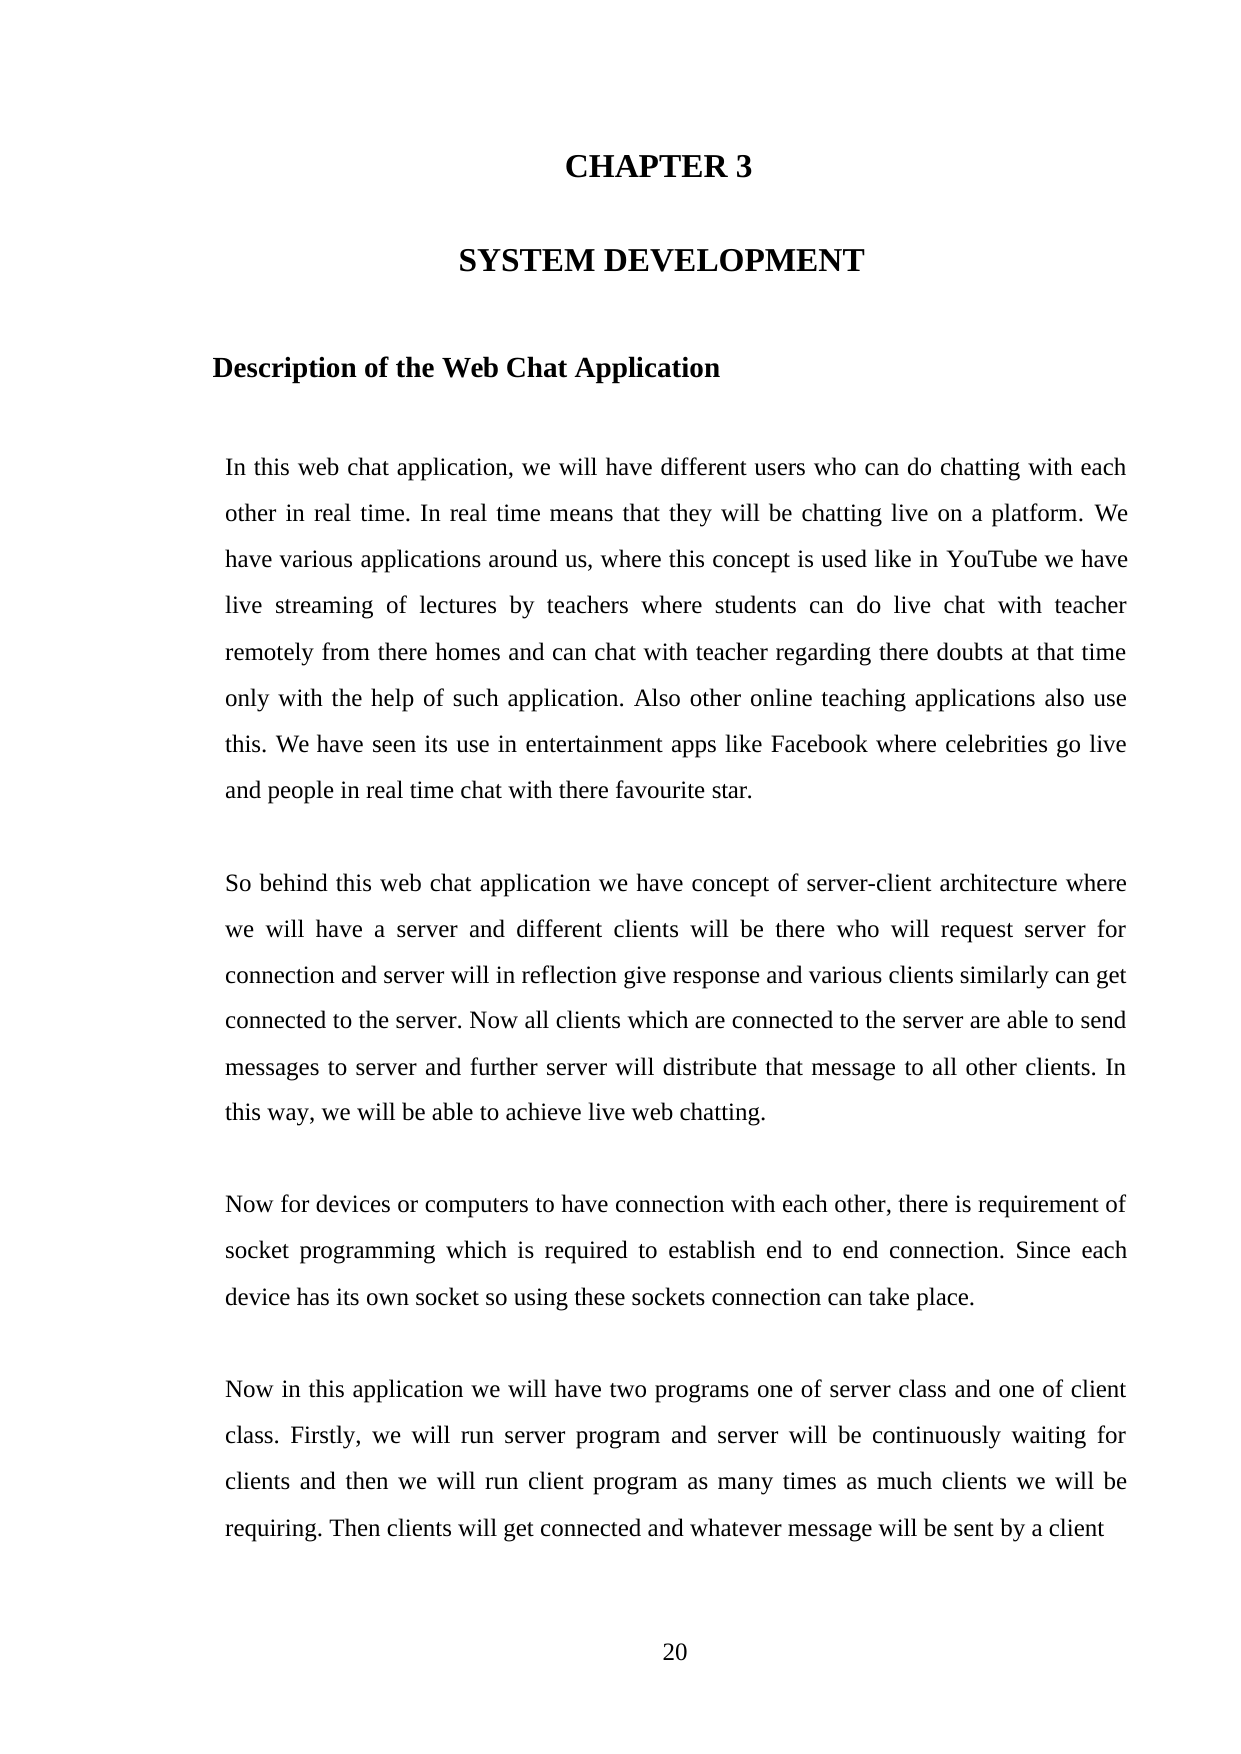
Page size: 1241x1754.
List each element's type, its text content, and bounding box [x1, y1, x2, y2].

subtitle Description of the Web Chat Application [175, 350, 1142, 383]
subtitle CHAPTER 3 SYSTEM DEVELOPMENT [458, 146, 867, 278]
text So behind this web chat application we have concept of server-client architecture where we will have a server and different clients will be there who will request server for connection and server will in reflection give response and various clients similarly can get connected to the server. Now all clients which are connected to the server are able to send messages to server and further server will distribute that message to all other clients. In this way, we will be able to achieve live web chatting. [225, 868, 1128, 1126]
text Now in this application we will have two programs one of server class and one of client class. Firstly, we will run server program and server will be continuously waiting for clients and then we will run client program as many times as much clients we will be requiring. Then clients will get connected and whatever message will be sent by a client [225, 1374, 1128, 1541]
text Now for devices or computers to have connection with each other, there is requirement of socket programming which is required to establish end to end connection. Since each device has its own socket so using these sockets connection can take place. [225, 1189, 1128, 1311]
text In this web chat application, we will have different users who can do chatting with each other in real time. In real time means that they will be chatting live on a platform. We have various applications around us, where this concept is used like in YouTube we have live streaming of lectures by teachers where students can do live chat with teacher remotely from there homes and can chat with teacher regarding there doubts at that time only with the help of such application. Also other online teaching applications also use this. We have seen its use in entertainment apps like Facebook where celebrities go live and people in real time chat with there favourite star. [225, 452, 1128, 804]
